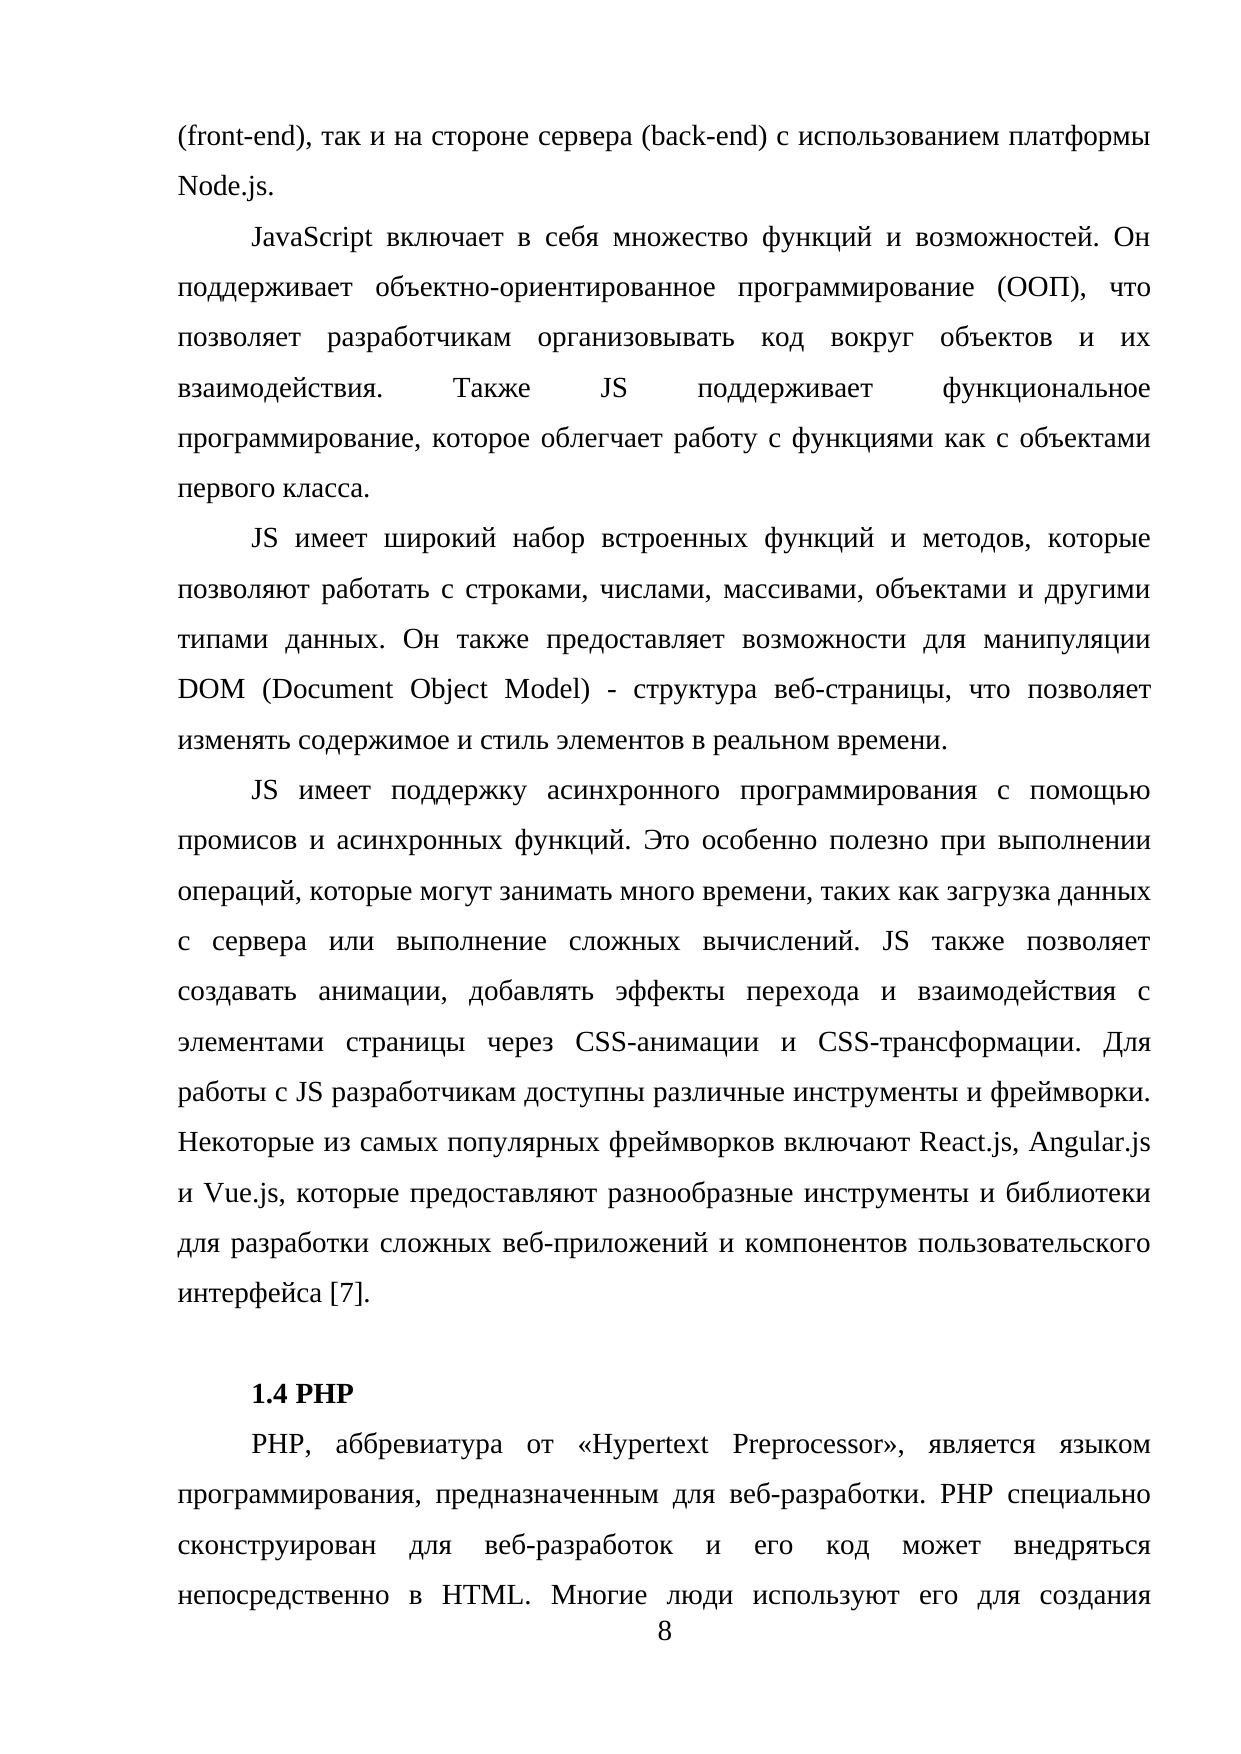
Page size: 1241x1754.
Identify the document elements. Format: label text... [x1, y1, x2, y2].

text JS имеет широкий набор встроенных функций и методов, которые позволяют работать с строками, числами, массивами, объектами и другими типами данных. Он также предоставляет возможности для манипуляции DOM (Document Object Model) - структура веб-страницы, что позволяет изменять содержимое и стиль элементов в реальном времени. [177, 521, 1152, 755]
text JS имеет поддержку асинхронного программирования с помощью промисов и асинхронных функций. Это особенно полезно при выполнении операций, которые могут занимать много времени, таких как загрузка данных с сервера или выполнение сложных вычислений. JS также позволяет создавать анимации, добавлять эффекты перехода и взаимодействия с элементами страницы через CSS-анимации и CSS-трансформации. Для работы с JS разработчикам доступны различные инструменты и фреймворки. Некоторые из самых популярных фреймворков включают React.js, Angular.js и Vue.js, которые предоставляют разнообразные инструменты и библиотеки для разработки сложных веб-приложений и компонентов пользовательского интерфейса [7]. [177, 772, 1152, 1309]
text JavaScript включает в себя множество функций и возможностей. Он поддерживает объектно-ориентированное программирование (ООП), что позволяет разработчикам организовывать код вокруг объектов и их взаимодействия. Также JS поддерживает функциональное программирование, которое облегчает работу с функциями как с объектами первого класса. [177, 219, 1152, 504]
subtitle PHP [177, 1376, 1152, 1409]
